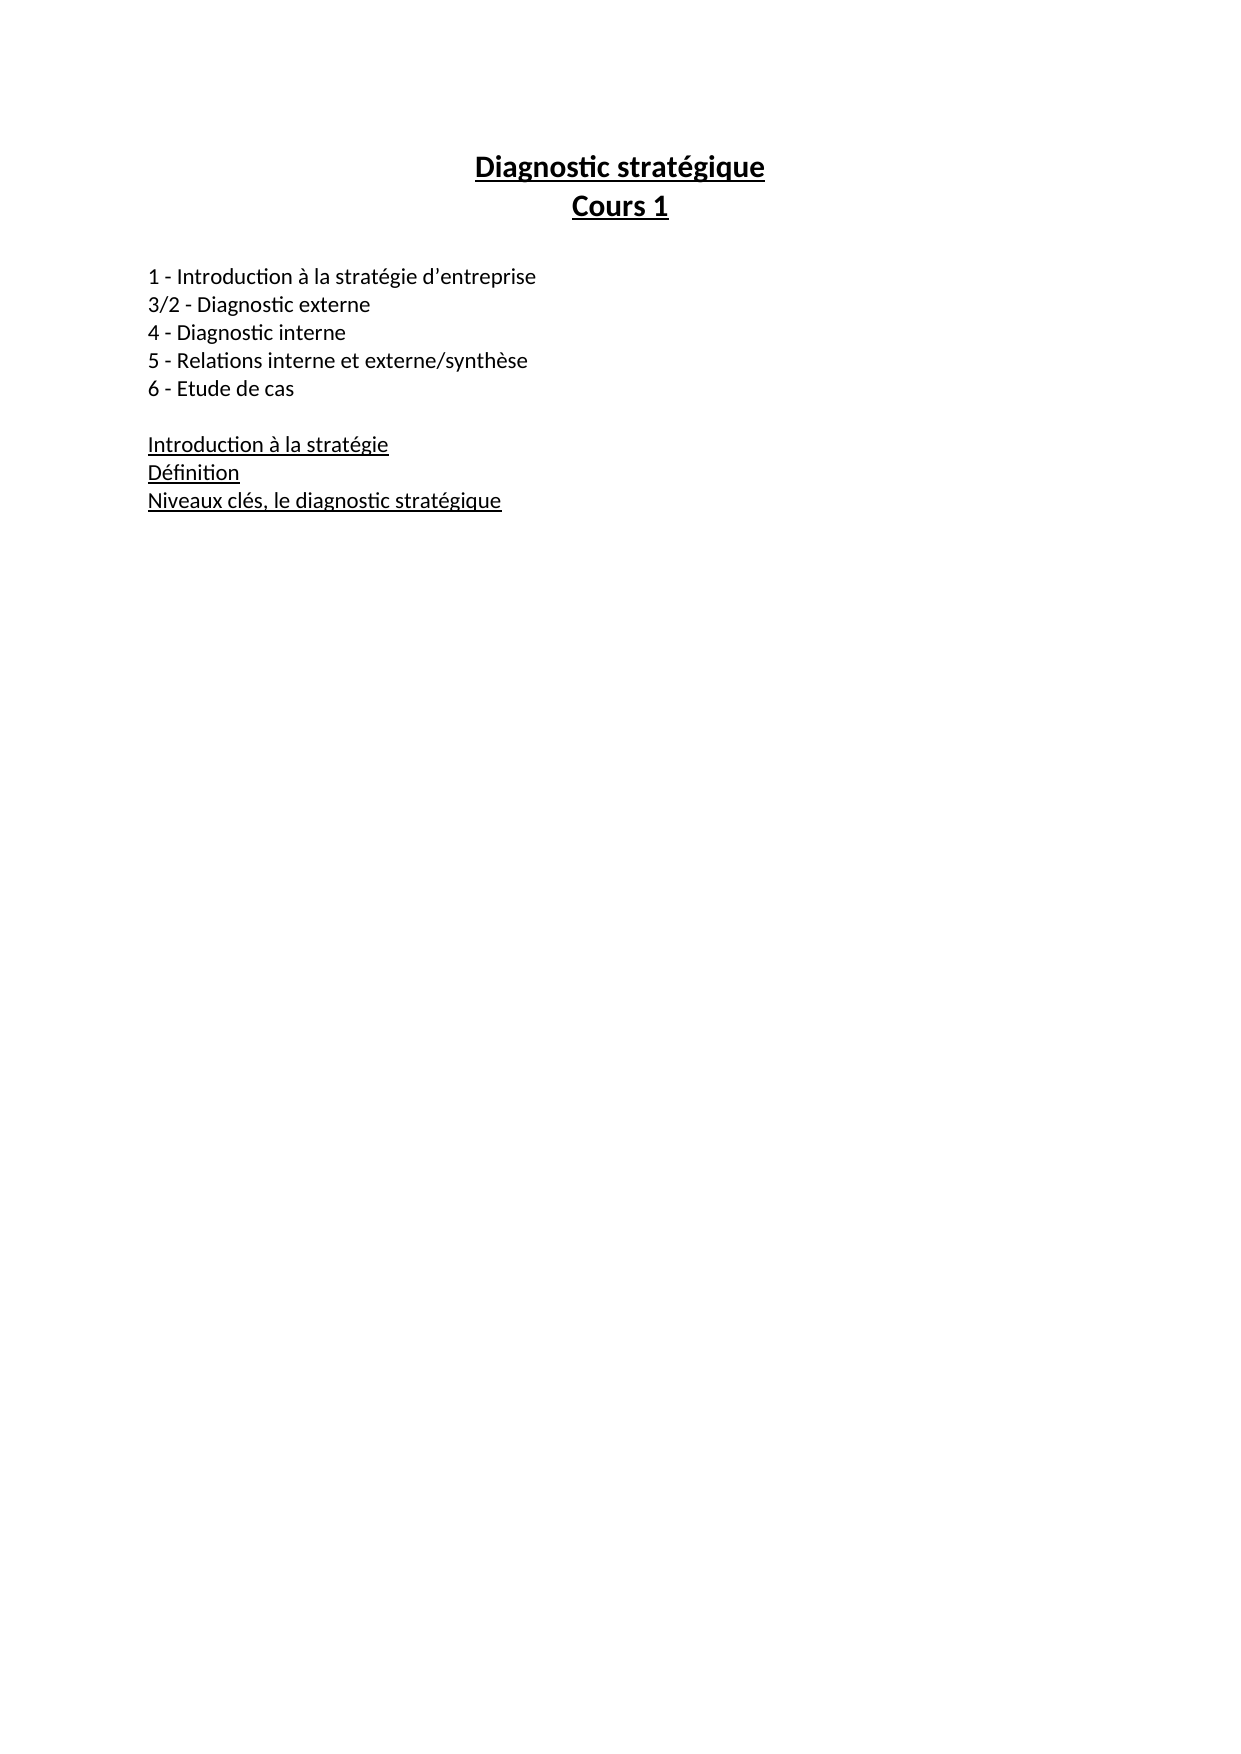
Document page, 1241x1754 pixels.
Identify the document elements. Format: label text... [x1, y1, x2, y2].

text 3/2 - Diagnostic externe [148, 290, 1093, 318]
text 6 - Etude de cas [148, 374, 1093, 402]
text Définition [148, 458, 1093, 486]
text Niveaux clés, le diagnostic stratégique [148, 486, 1093, 514]
text 1 - Introduction à la stratégie d’entreprise [148, 262, 1093, 290]
text Cours 1 [148, 186, 1093, 224]
text Introduction à la stratégie [148, 430, 1093, 458]
text 4 - Diagnostic interne [148, 318, 1093, 346]
text Diagnostic stratégique [148, 148, 1093, 186]
text 5 - Relations interne et externe/synthèse [148, 346, 1093, 374]
